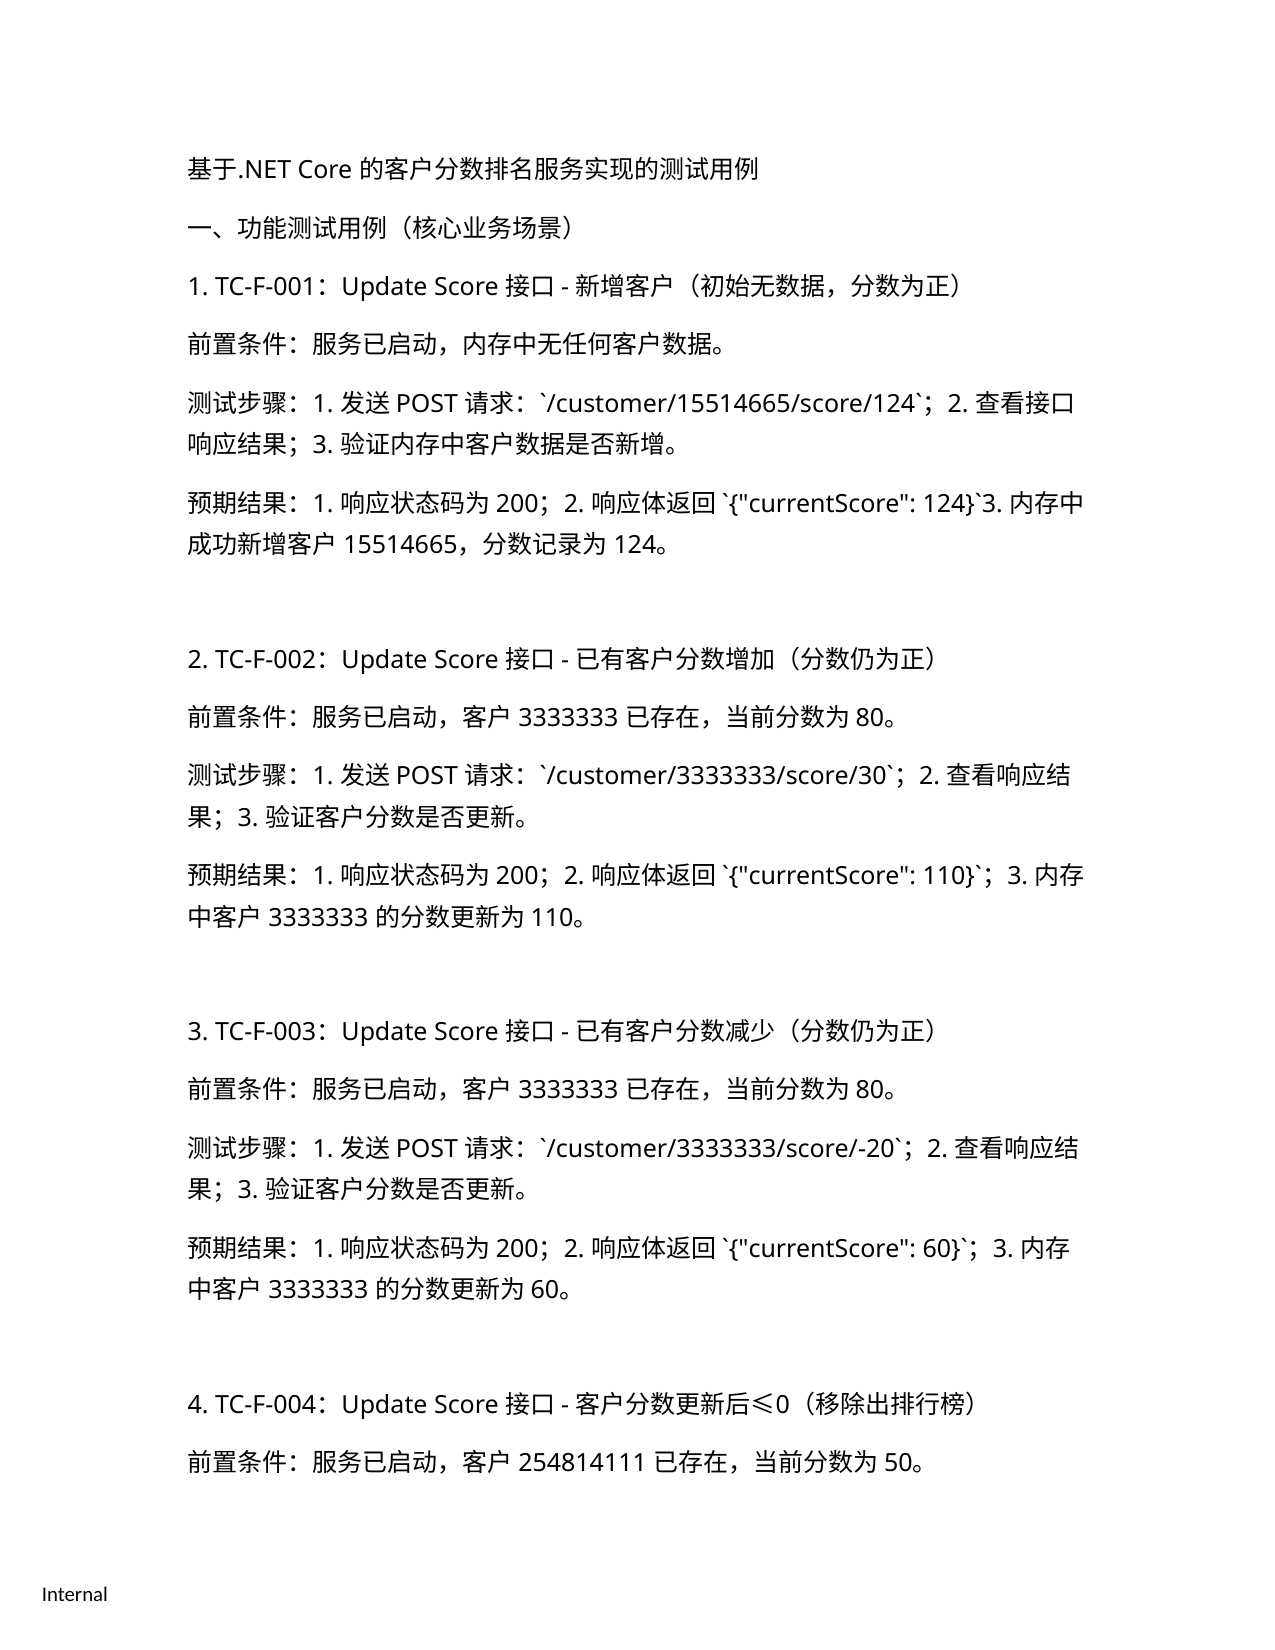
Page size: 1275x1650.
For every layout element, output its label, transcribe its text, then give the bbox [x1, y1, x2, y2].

text 测试步骤：1. 发送 POST 请求：`/customer/3333333/score/-20`；2. 查看响应结果；3. 验证客户分数是否更新。 [187, 1128, 1087, 1206]
text 前置条件：服务已启动，客户 254814111 已存在，当前分数为 50。 [187, 1442, 1087, 1479]
text 2. TC-F-002：Update Score 接口 - 已有客户分数增加（分数仍为正） [187, 639, 1087, 675]
text 前置条件：服务已启动，内存中无任何客户数据。 [187, 325, 1087, 361]
text 预期结果：1. 响应状态码为 200；2. 响应体返回 `{"currentScore": 110}`；3. 内存中客户 3333333 的分数更新为 110。 [187, 856, 1087, 934]
text 预期结果：1. 响应状态码为 200；2. 响应体返回 `{"currentScore": 124}`3. 内存中成功新增客户 15514665，分数记录为 124。 [187, 483, 1087, 561]
text 前置条件：服务已启动，客户 3333333 已存在，当前分数为 80。 [187, 1070, 1087, 1106]
text 3. TC-F-003：Update Score 接口 - 已有客户分数减少（分数仍为正） [187, 1012, 1087, 1048]
text 基于.NET Core 的客户分数排名服务实现的测试用例 [187, 150, 1087, 186]
text 一、功能测试用例（核心业务场景） [187, 208, 1087, 244]
text 前置条件：服务已启动，客户 3333333 已存在，当前分数为 80。 [187, 697, 1087, 734]
text 测试步骤：1. 发送 POST 请求：`/customer/15514665/score/124`；2. 查看接口响应结果；3. 验证内存中客户数据是否新增。 [187, 383, 1087, 461]
text 测试步骤：1. 发送 POST 请求：`/customer/3333333/score/30`；2. 查看响应结果；3. 验证客户分数是否更新。 [187, 756, 1087, 834]
text 4. TC-F-004：Update Score 接口 - 客户分数更新后≤0（移除出排行榜） [187, 1384, 1087, 1420]
text 1. TC-F-001：Update Score 接口 - 新增客户（初始无数据，分数为正） [187, 267, 1087, 303]
text 预期结果：1. 响应状态码为 200；2. 响应体返回 `{"currentScore": 60}`；3. 内存中客户 3333333 的分数更新为 60。 [187, 1228, 1087, 1306]
